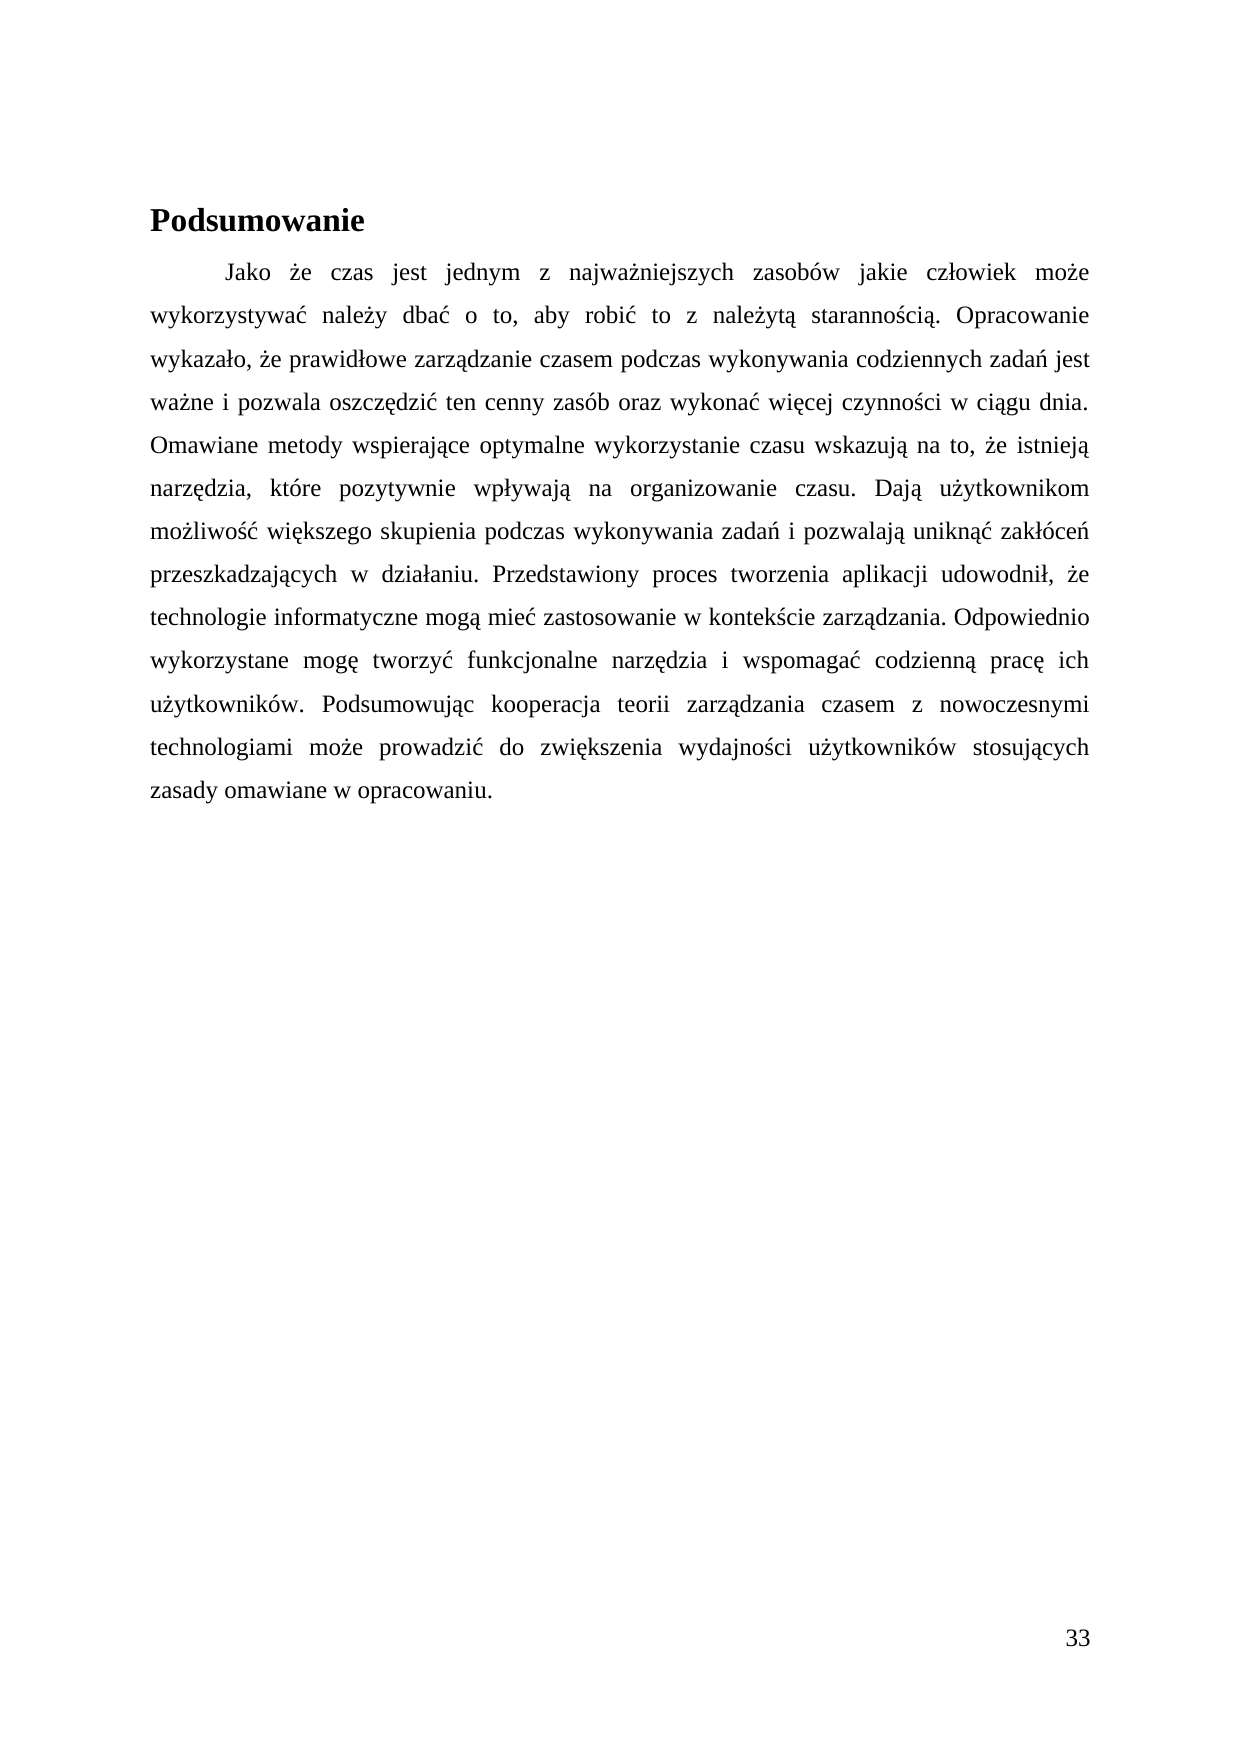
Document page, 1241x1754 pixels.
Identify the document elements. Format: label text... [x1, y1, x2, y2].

text Jako że czas jest jednym z najważniejszych zasobów jakie człowiek może wykorzystywać należy dbać o to, aby robić to z należytą starannością. Opracowanie wykazało, że prawidłowe zarządzanie czasem podczas wykonywania codziennych zadań jest ważne i pozwala oszczędzić ten cenny zasób oraz wykonać więcej czynności w ciągu dnia. Omawiane metody wspierające optymalne wykorzystanie czasu wskazują na to, że istnieją narzędzia, które pozytywnie wpływają na organizowanie czasu. Dają użytkownikom możliwość większego skupienia podczas wykonywania zadań i pozwalają uniknąć zakłóceń przeszkadzających w działaniu. Przedstawiony proces tworzenia aplikacji udowodnił, że technologie informatyczne mogą mieć zastosowanie w kontekście zarządzania. Odpowiednio wykorzystane mogę tworzyć funkcjonalne narzędzia i wspomagać codzienną pracę ich użytkowników. Podsumowując kooperacja teorii zarządzania czasem z nowoczesnymi technologiami może prowadzić do zwiększenia wydajności użytkowników stosujących zasady omawiane w opracowaniu. [150, 257, 1090, 804]
subtitle Podsumowanie [150, 200, 1090, 238]
